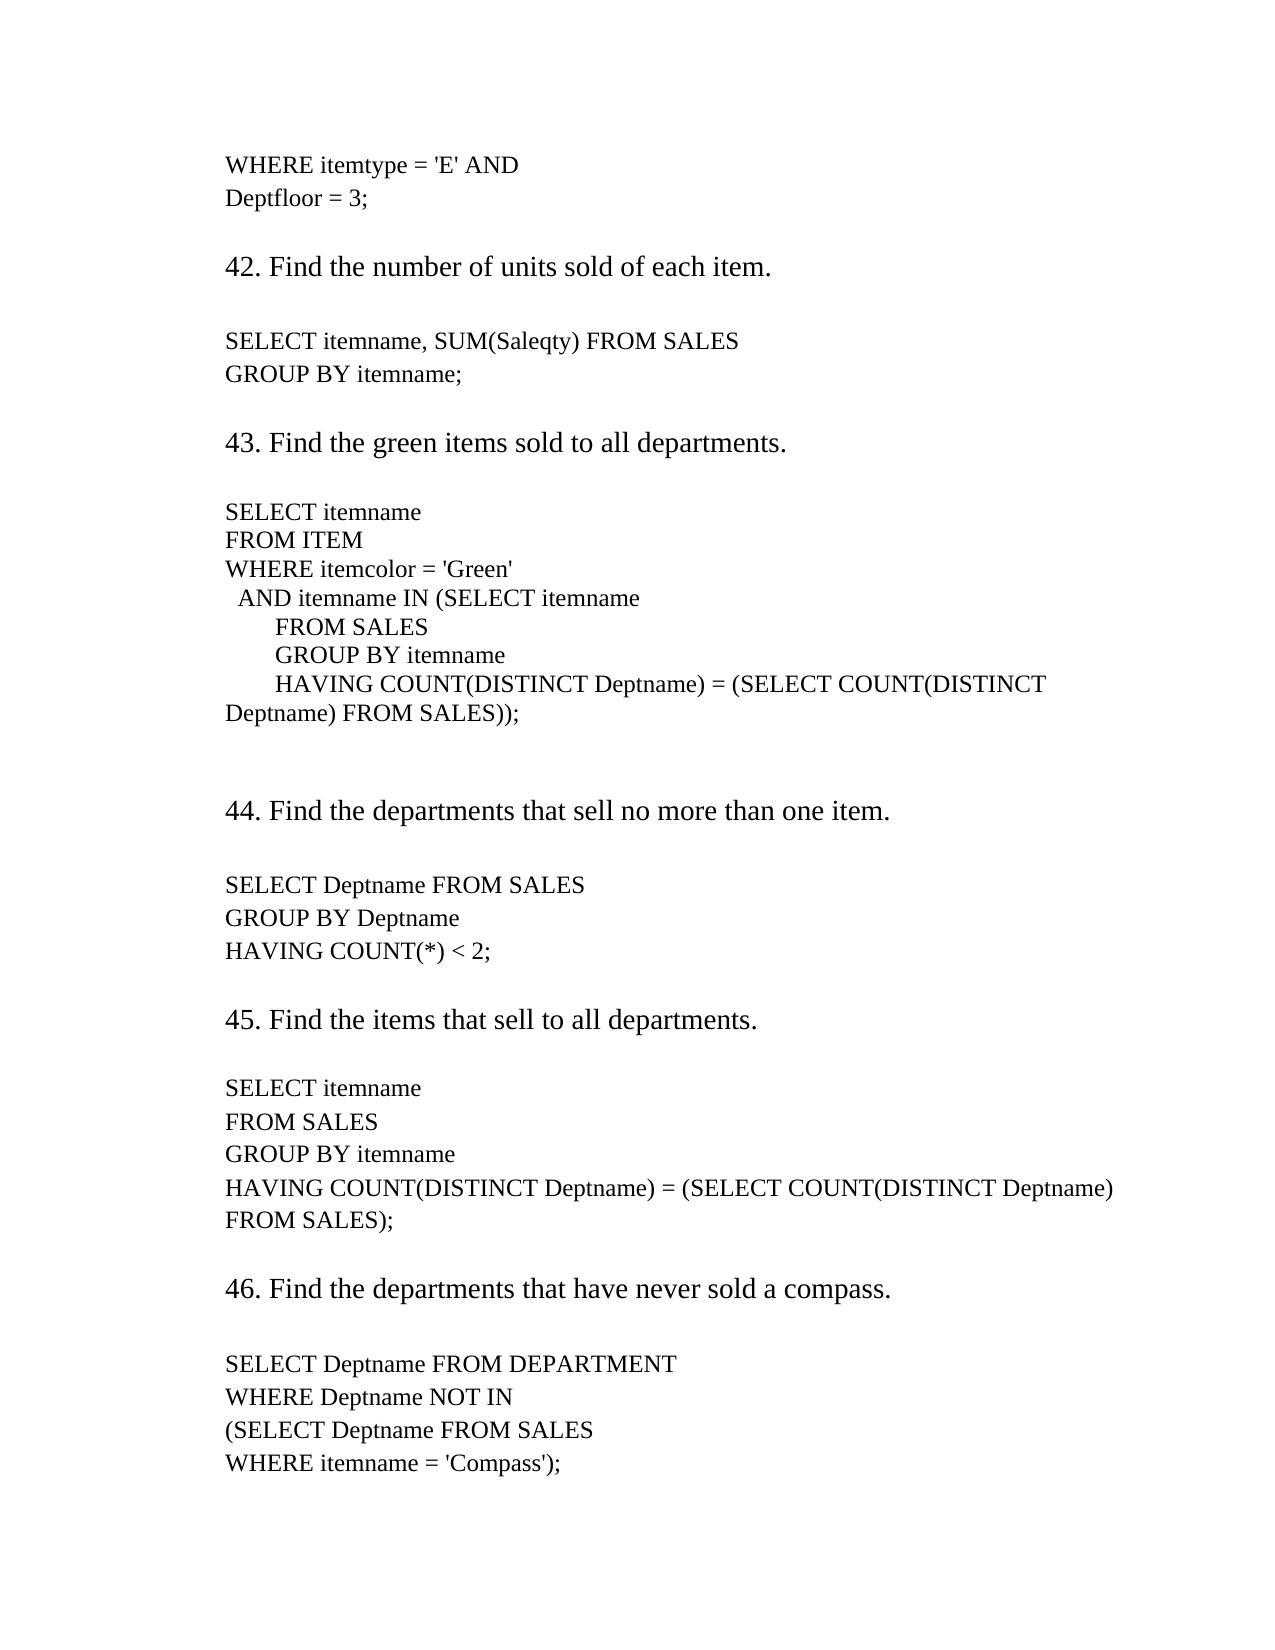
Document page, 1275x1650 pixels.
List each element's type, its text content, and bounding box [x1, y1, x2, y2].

text (SELECT Deptname FROM SALES [225, 1415, 1125, 1443]
text 46. Find the departments that have never sold a compass. [225, 1272, 1125, 1305]
text HAVING COUNT(*) < 2; [225, 936, 1125, 965]
text SELECT Deptname FROM SALES [225, 870, 1125, 899]
list SELECT itemname [225, 497, 1125, 526]
text 44. Find the departments that sell no more than one item. [225, 793, 1125, 826]
list GROUP BY itemname [225, 641, 1125, 669]
list HAVING COUNT(DISTINCT Deptname) = (SELECT COUNT(DISTINCT Deptname) FROM SALES)); [225, 669, 1125, 727]
list FROM ITEM [225, 526, 1125, 554]
list WHERE itemcolor = 'Green' [225, 554, 1125, 583]
text 45. Find the items that sell to all departments. [225, 1002, 1125, 1036]
list FROM SALES [225, 612, 1125, 641]
text GROUP BY Deptname [225, 903, 1125, 932]
text GROUP BY itemname; [225, 359, 1125, 388]
text 43. Find the green items sold to all departments. [225, 425, 1125, 459]
text 42. Find the number of units sold of each item. [225, 249, 1125, 283]
text HAVING COUNT(DISTINCT Deptname) = (SELECT COUNT(DISTINCT Deptname) FROM SALES); [225, 1173, 1125, 1234]
text WHERE itemname = 'Compass'); [225, 1448, 1125, 1477]
text WHERE itemtype = 'E' AND [225, 150, 1125, 179]
text SELECT Deptname FROM DEPARTMENT [225, 1349, 1125, 1377]
text WHERE Deptname NOT IN [225, 1382, 1125, 1411]
text SELECT itemname [225, 1073, 1125, 1102]
text SELECT itemname, SUM(Saleqty) FROM SALES [225, 326, 1125, 355]
list AND itemname IN (SELECT itemname [225, 583, 1125, 612]
text Deptfloor = 3; [225, 183, 1125, 212]
text FROM SALES [225, 1107, 1125, 1135]
text GROUP BY itemname [225, 1139, 1125, 1168]
